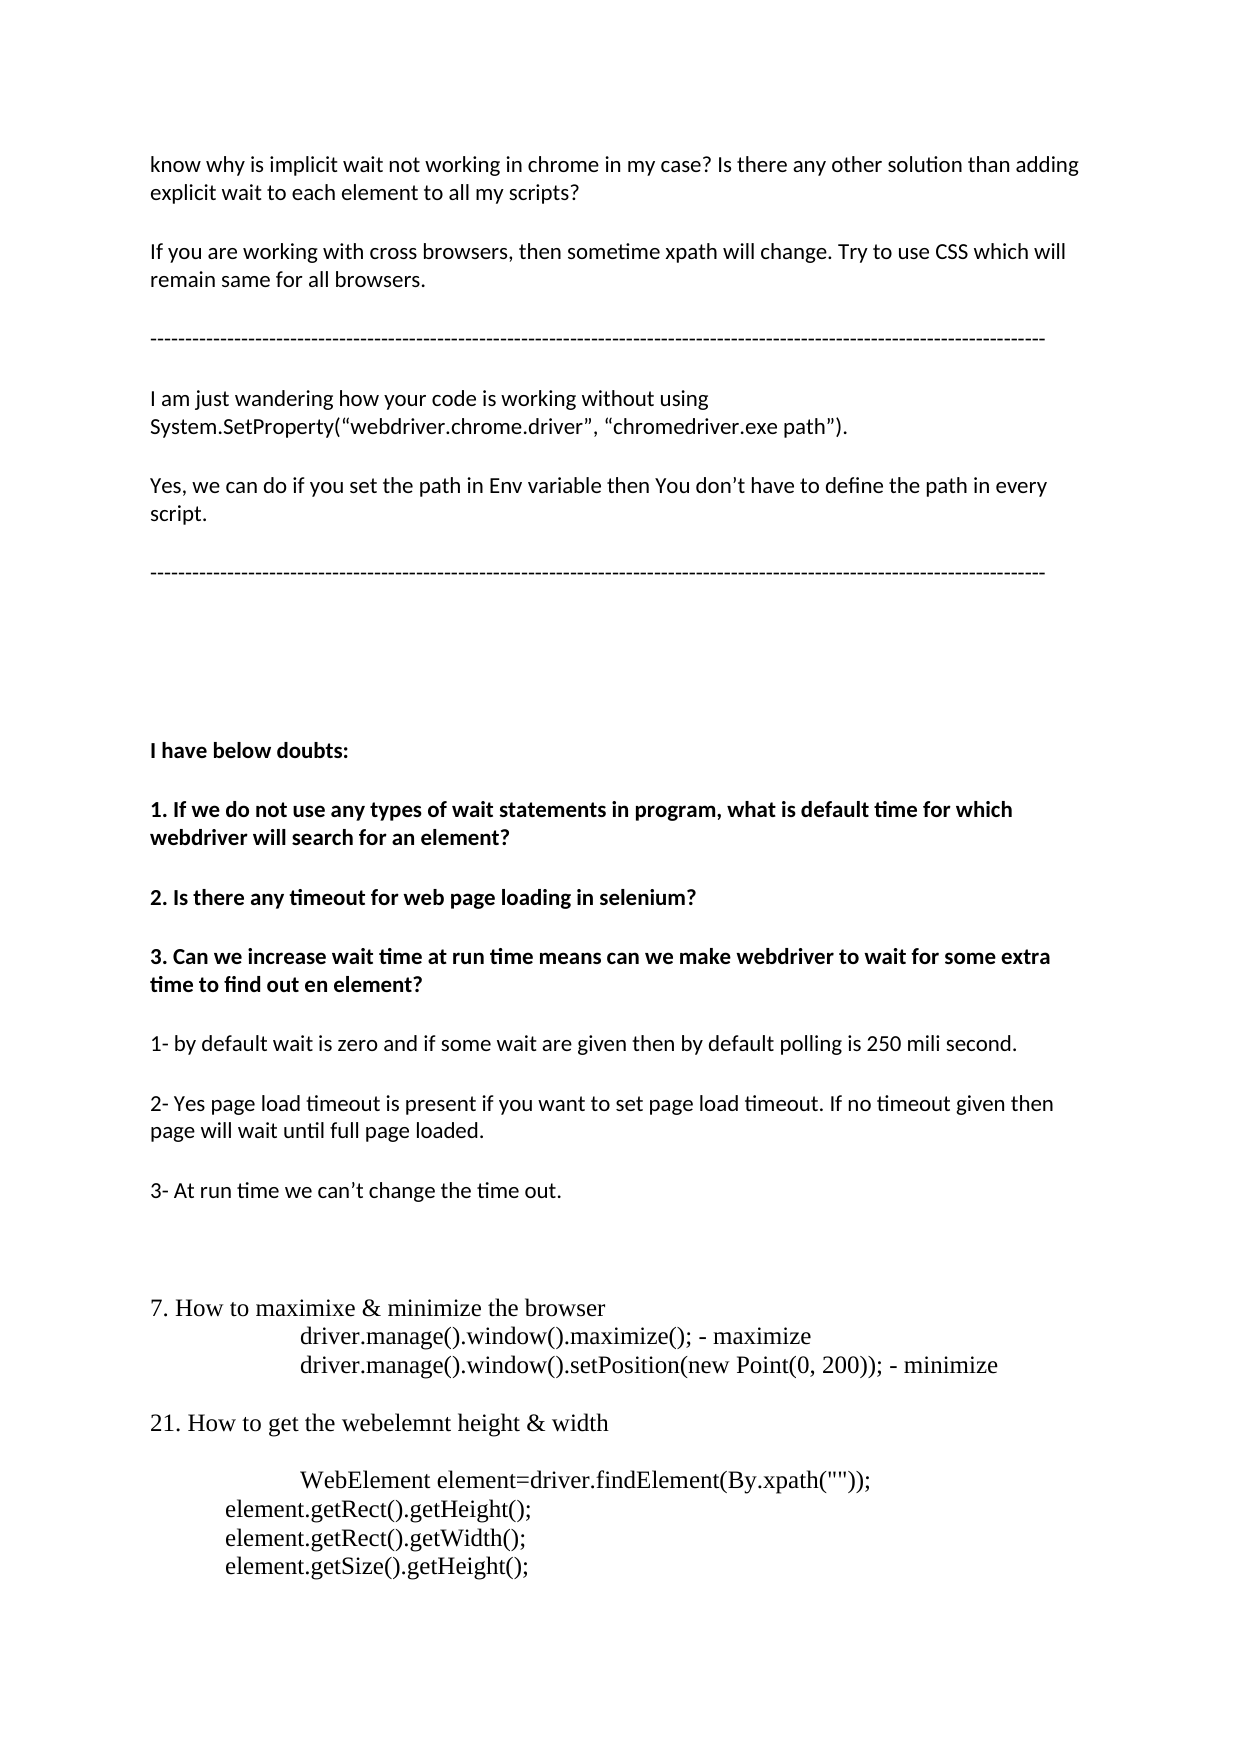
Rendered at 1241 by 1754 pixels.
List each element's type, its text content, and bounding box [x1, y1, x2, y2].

text Yes, we can do if you set the path in Env variable then You don’t have to define the path in every script. [150, 471, 1090, 527]
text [150, 150, 1090, 206]
text element.getRect().getWidth(); [150, 1523, 1090, 1551]
text I am just wandering how your code is working without using System.SetProperty(“webdriver.chrome.driver”, “chromedriver.exe path”). [150, 384, 1090, 440]
text 21. How to get the webelemnt height & width [150, 1408, 1090, 1436]
text 1- by default wait is zero and if some wait are given then by default polling is 250 mili second. [150, 1029, 1090, 1057]
text 1. If we do not use any types of wait statements in program, what is default time for which webdriver will search for an element? [150, 796, 1090, 852]
text -------------------------------------------------------------------------------------------------------------------------------- [150, 324, 1090, 353]
text 3. Can we increase wait time at run time means can we make webdriver to wait for some extra time to find out en element? [150, 942, 1090, 998]
text If you are working with cross browsers, then sometime xpath will change. Try to use CSS which will remain same for all browsers. [150, 237, 1090, 293]
text element.getRect().getHeight(); [150, 1494, 1090, 1523]
text element.getSize().getHeight(); [150, 1551, 1090, 1580]
text 3- At run time we can’t change the time out. [150, 1176, 1090, 1204]
text 2- Yes page load timeout is present if you want to set page load timeout. If no timeout given then page will wait until full page loaded. [150, 1089, 1090, 1145]
text 7. How to maximixe & minimize the browser [150, 1293, 1090, 1321]
text I have below doubts: [150, 736, 1090, 764]
text driver.manage().window().setPosition(new Point(0, 200)); - minimize [150, 1350, 1090, 1379]
text 2. Is there any timeout for web page loading in selenium? [150, 883, 1090, 911]
text WebElement element=driver.findElement(By.xpath("")); [150, 1465, 1090, 1494]
text -------------------------------------------------------------------------------------------------------------------------------- [150, 558, 1090, 586]
text driver.manage().window().maximize(); - maximize [150, 1321, 1090, 1350]
